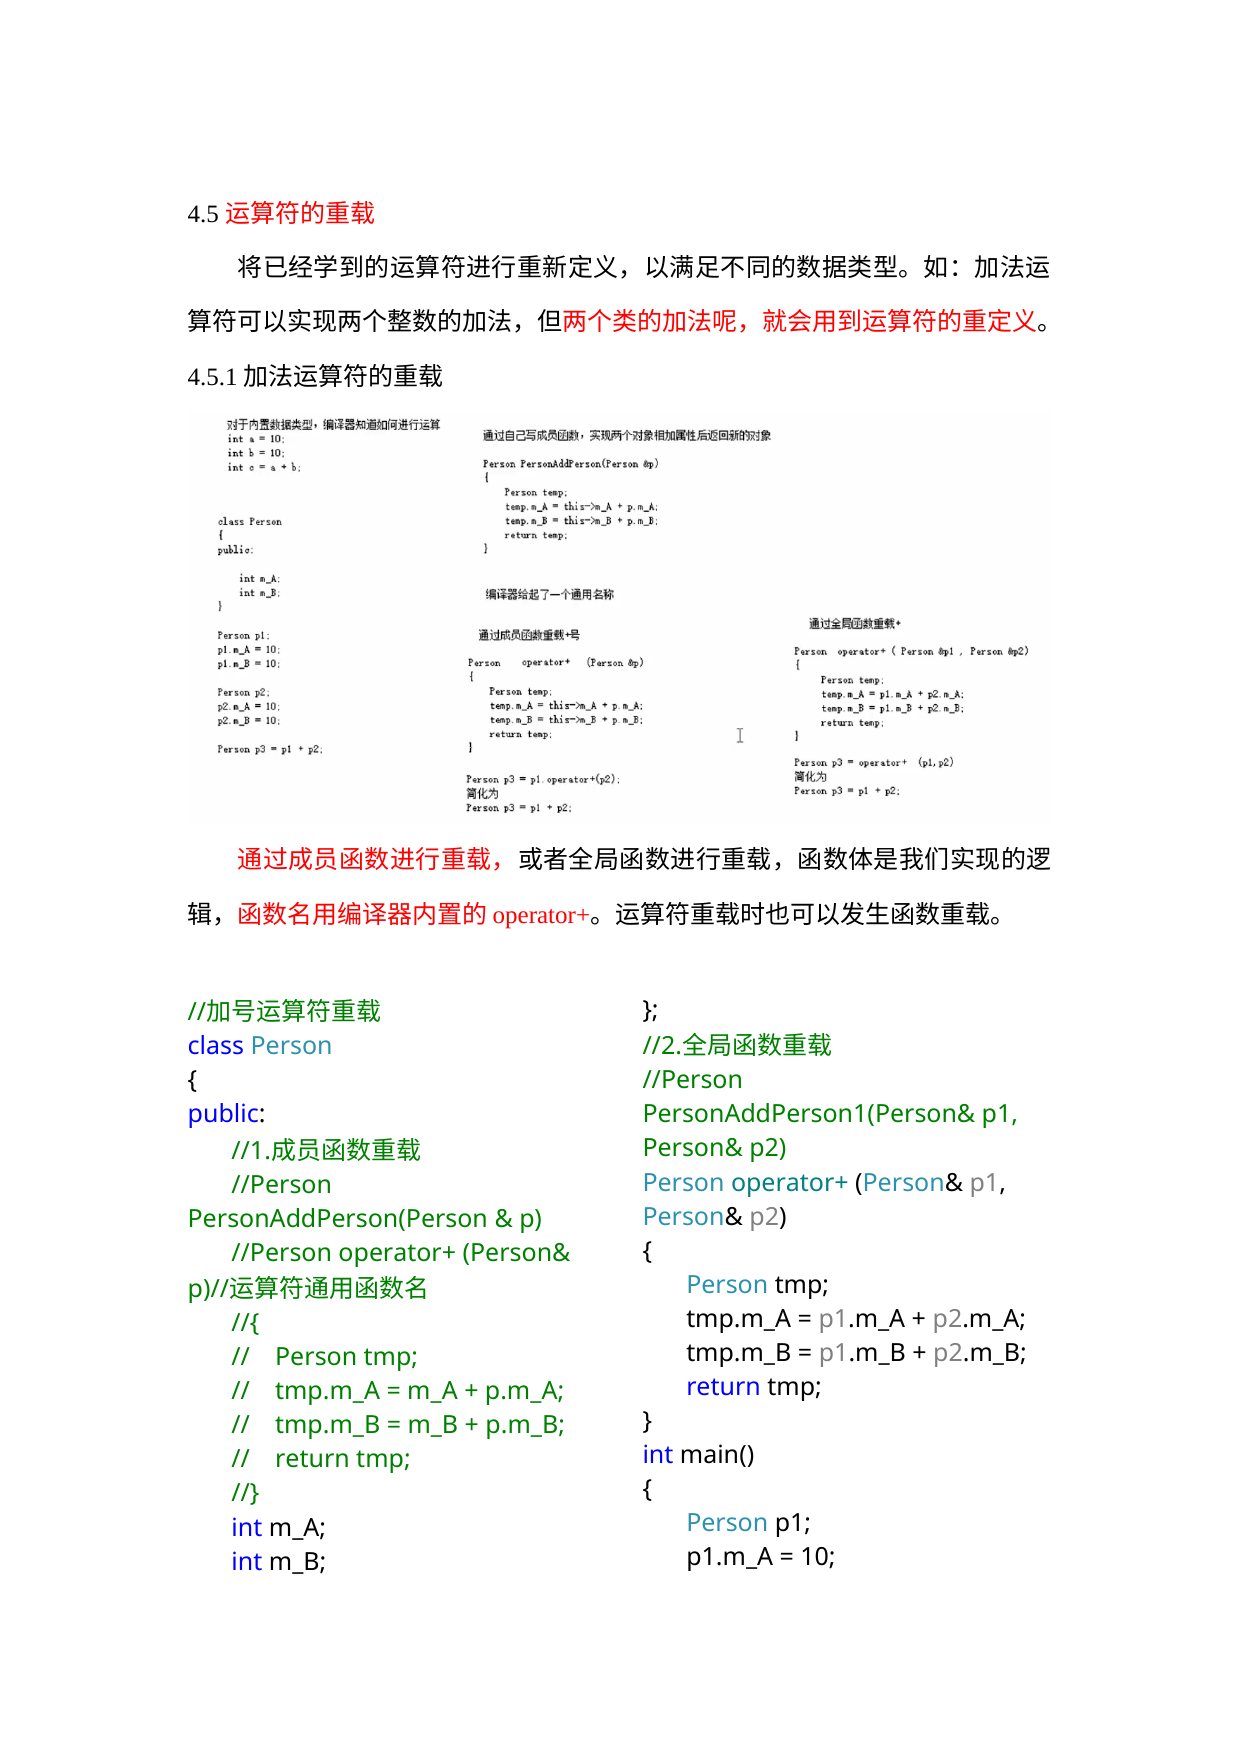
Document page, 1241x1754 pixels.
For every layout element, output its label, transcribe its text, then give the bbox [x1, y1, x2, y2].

text 通过成员函数进行重载，或者全局函数进行重载，函数体是我们实现的逻辑，函数名用编译器内置的operator+。运算符重载时也可以发生函数重载。 [187, 840, 1053, 930]
text //{ [187, 1305, 598, 1339]
text tmp.m_B = p1.m_B + p2.m_B; [642, 1334, 1053, 1368]
text //Person operator+ (Person& p)//运算符通用函数名 [187, 1234, 598, 1305]
text Person p1; [642, 1505, 1053, 1539]
text int m_B; [187, 1543, 598, 1577]
text //加号运算符重载 [187, 992, 598, 1028]
picture [187, 410, 1053, 825]
text 4.5.1 加法运算符的重载 [187, 356, 1053, 392]
text // return tmp; [187, 1441, 598, 1475]
text }; [642, 992, 1053, 1026]
text Person operator+ (Person& p1, Person& p2) [642, 1164, 1053, 1232]
text public: [187, 1096, 598, 1130]
text int main() [642, 1437, 1053, 1471]
text //1.成员函数重载 [187, 1130, 598, 1166]
text // tmp.m_B = m_B + p.m_B; [187, 1407, 598, 1441]
text return tmp; [642, 1368, 1053, 1403]
text // Person tmp; [187, 1339, 598, 1373]
text } [642, 1403, 1053, 1437]
text { [642, 1232, 1053, 1266]
text int m_A; [187, 1509, 598, 1543]
text 将已经学到的运算符进行重新定义，以满足不同的数据类型。如：加法运算符可以实现两个整数的加法，但两个类的加法呢，就会用到运算符的重定义。 [187, 247, 1053, 338]
text //Person PersonAddPerson1(Person& p1, Person& p2) [642, 1062, 1053, 1164]
text tmp.m_A = p1.m_A + p2.m_A; [642, 1300, 1053, 1334]
text p1.m_A = 10; [642, 1539, 1053, 1573]
text //} [187, 1475, 598, 1509]
text //Person PersonAddPerson(Person & p) [187, 1166, 598, 1234]
text // tmp.m_A = m_A + p.m_A; [187, 1373, 598, 1407]
text { [642, 1471, 1053, 1505]
text //2.全局函数重载 [642, 1026, 1053, 1062]
text { [187, 1062, 598, 1096]
text Person tmp; [642, 1266, 1053, 1300]
text class Person [187, 1028, 598, 1062]
text 4.5 运算符的重载 [187, 193, 1053, 229]
